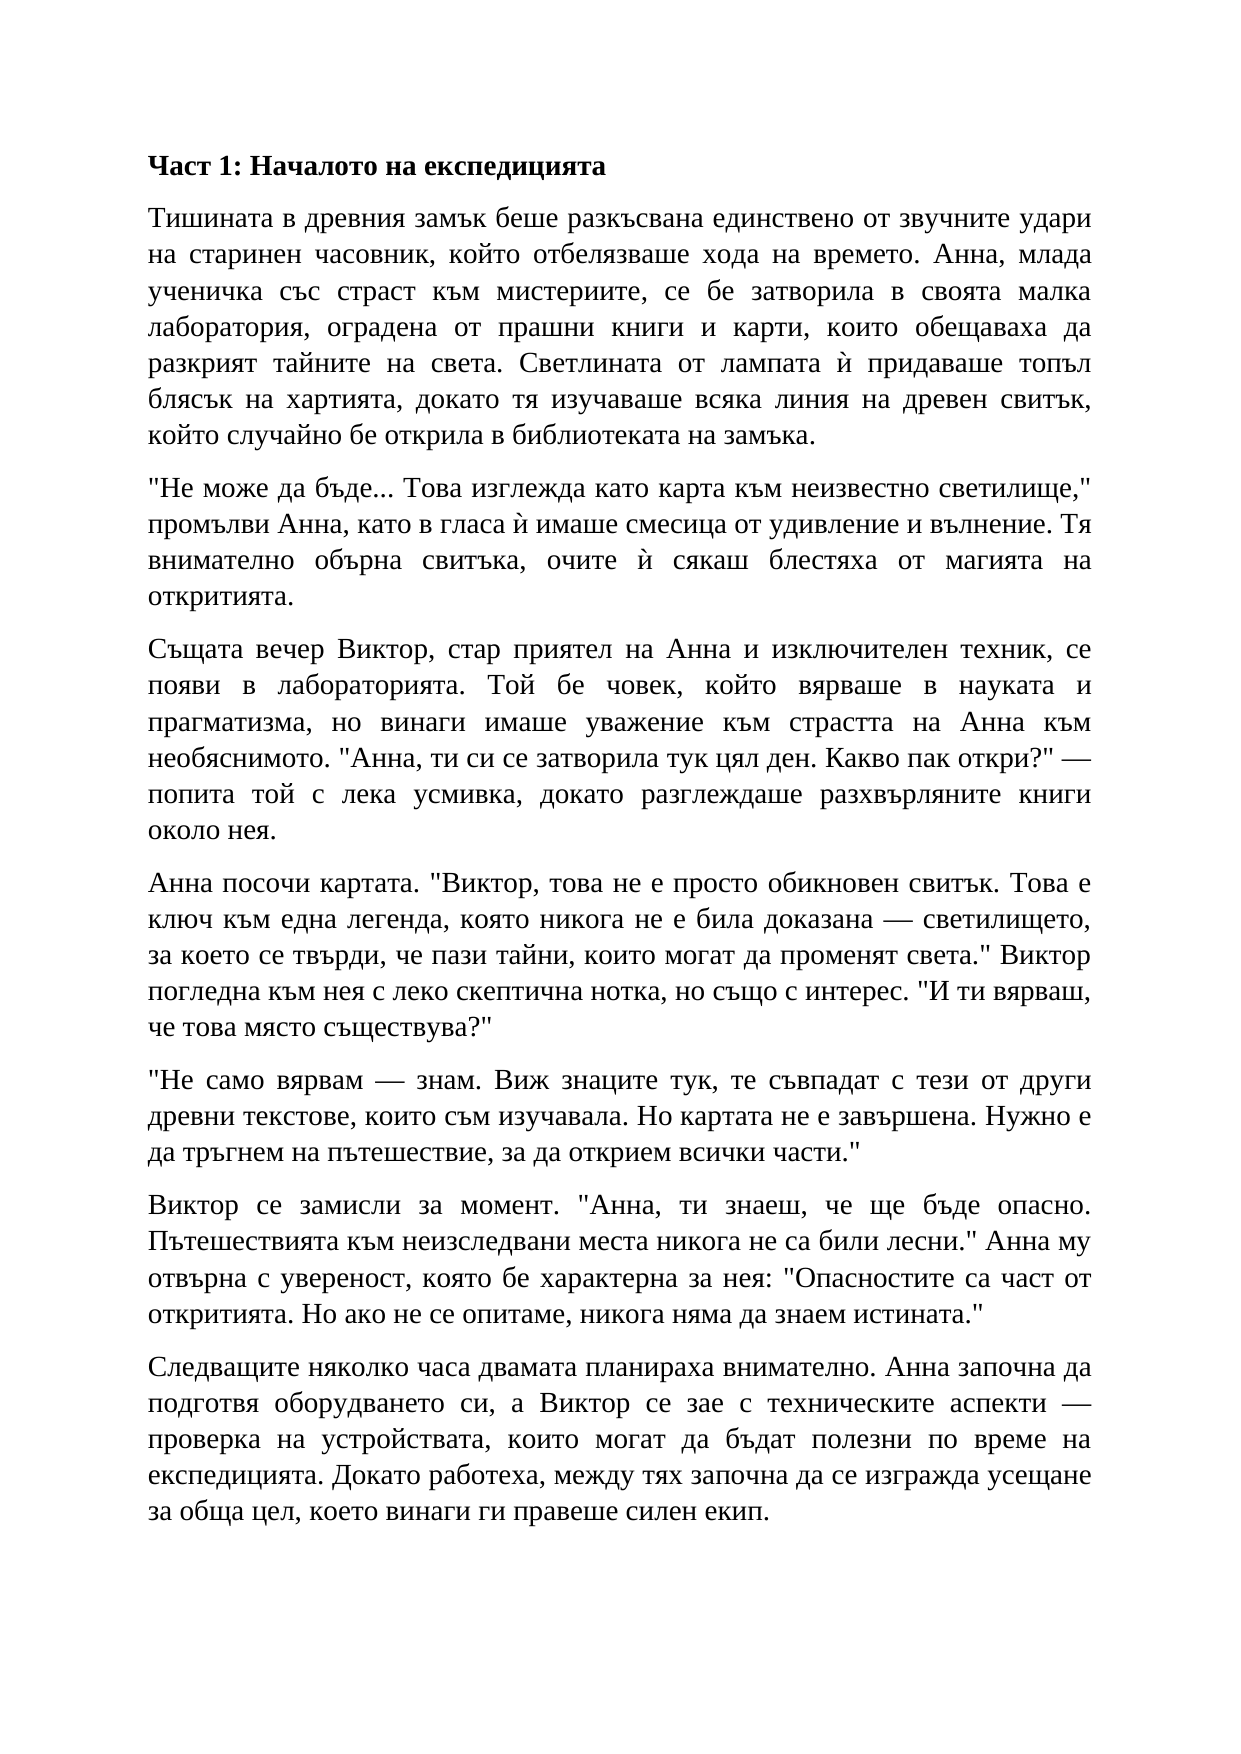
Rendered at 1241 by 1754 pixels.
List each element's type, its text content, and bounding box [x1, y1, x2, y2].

text Същата вечер Виктор, стар приятел на Анна и изключителен техник, се появи в лабораторията. Той бе човек, който вярваше в науката и прагматизма, но винаги имаше уважение към страстта на Анна към необяснимото. "Анна, ти си се затворила тук цял ден. Какво пак откри?" — попита той с лека усмивка, докато разглеждаше разхвърляните книги около нея. [148, 631, 1093, 846]
text Тишината в древния замък беше разкъсвана единствено от звучните удари на старинен часовник, който отбелязваше хода на времето. Анна, млада ученичка със страст към мистериите, се бе затворила в своята малка лаборатория, оградена от прашни книги и карти, които обещаваха да разкрият тайните на света. Светлината от лампата ѝ придаваше топъл блясък на хартията, докато тя изучаваше всяка линия на древен свитък, който случайно бе открила в библиотеката на замъка. [148, 200, 1093, 451]
text Част 1: Началото на експедицията [148, 148, 1093, 181]
text Следващите няколко часа двамата планираха внимателно. Анна започна да подготвя оборудването си, а Виктор се зае с техническите аспекти — проверка на устройствата, които могат да бъдат полезни по време на експедицията. Докато работеха, между тях започна да се изгражда усещане за обща цел, което винаги ги правеше силен екип. [148, 1349, 1093, 1527]
text "Не може да бъде... Това изглежда като карта към неизвестно светилище," промълви Анна, като в гласа ѝ имаше смесица от удивление и вълнение. Тя внимателно обърна свитъка, очите ѝ сякаш блестяха от магията на откритията. [148, 470, 1093, 612]
text "Не само вярвам — знам. Виж знаците тук, те съвпадат с тези от други древни текстове, които съм изучавала. Но картата не е завършена. Нужно е да тръгнем на пътешествие, за да открием всички части." [148, 1062, 1093, 1168]
text Анна посочи картата. "Виктор, това не е просто обикновен свитък. Това е ключ към една легенда, която никога не е била доказана — светилището, за което се твърди, че пази тайни, които могат да променят света." Виктор погледна към нея с леко скептична нотка, но също с интерес. "И ти вярваш, че това място съществува?" [148, 865, 1093, 1043]
text Виктор се замисли за момент. "Анна, ти знаеш, че ще бъде опасно. Пътешествията към неизследвани места никога не са били лесни." Анна му отвърна с увереност, която бе характерна за нея: "Опасностите са част от откритията. Но ако не се опитаме, никога няма да знаем истината." [148, 1187, 1093, 1329]
